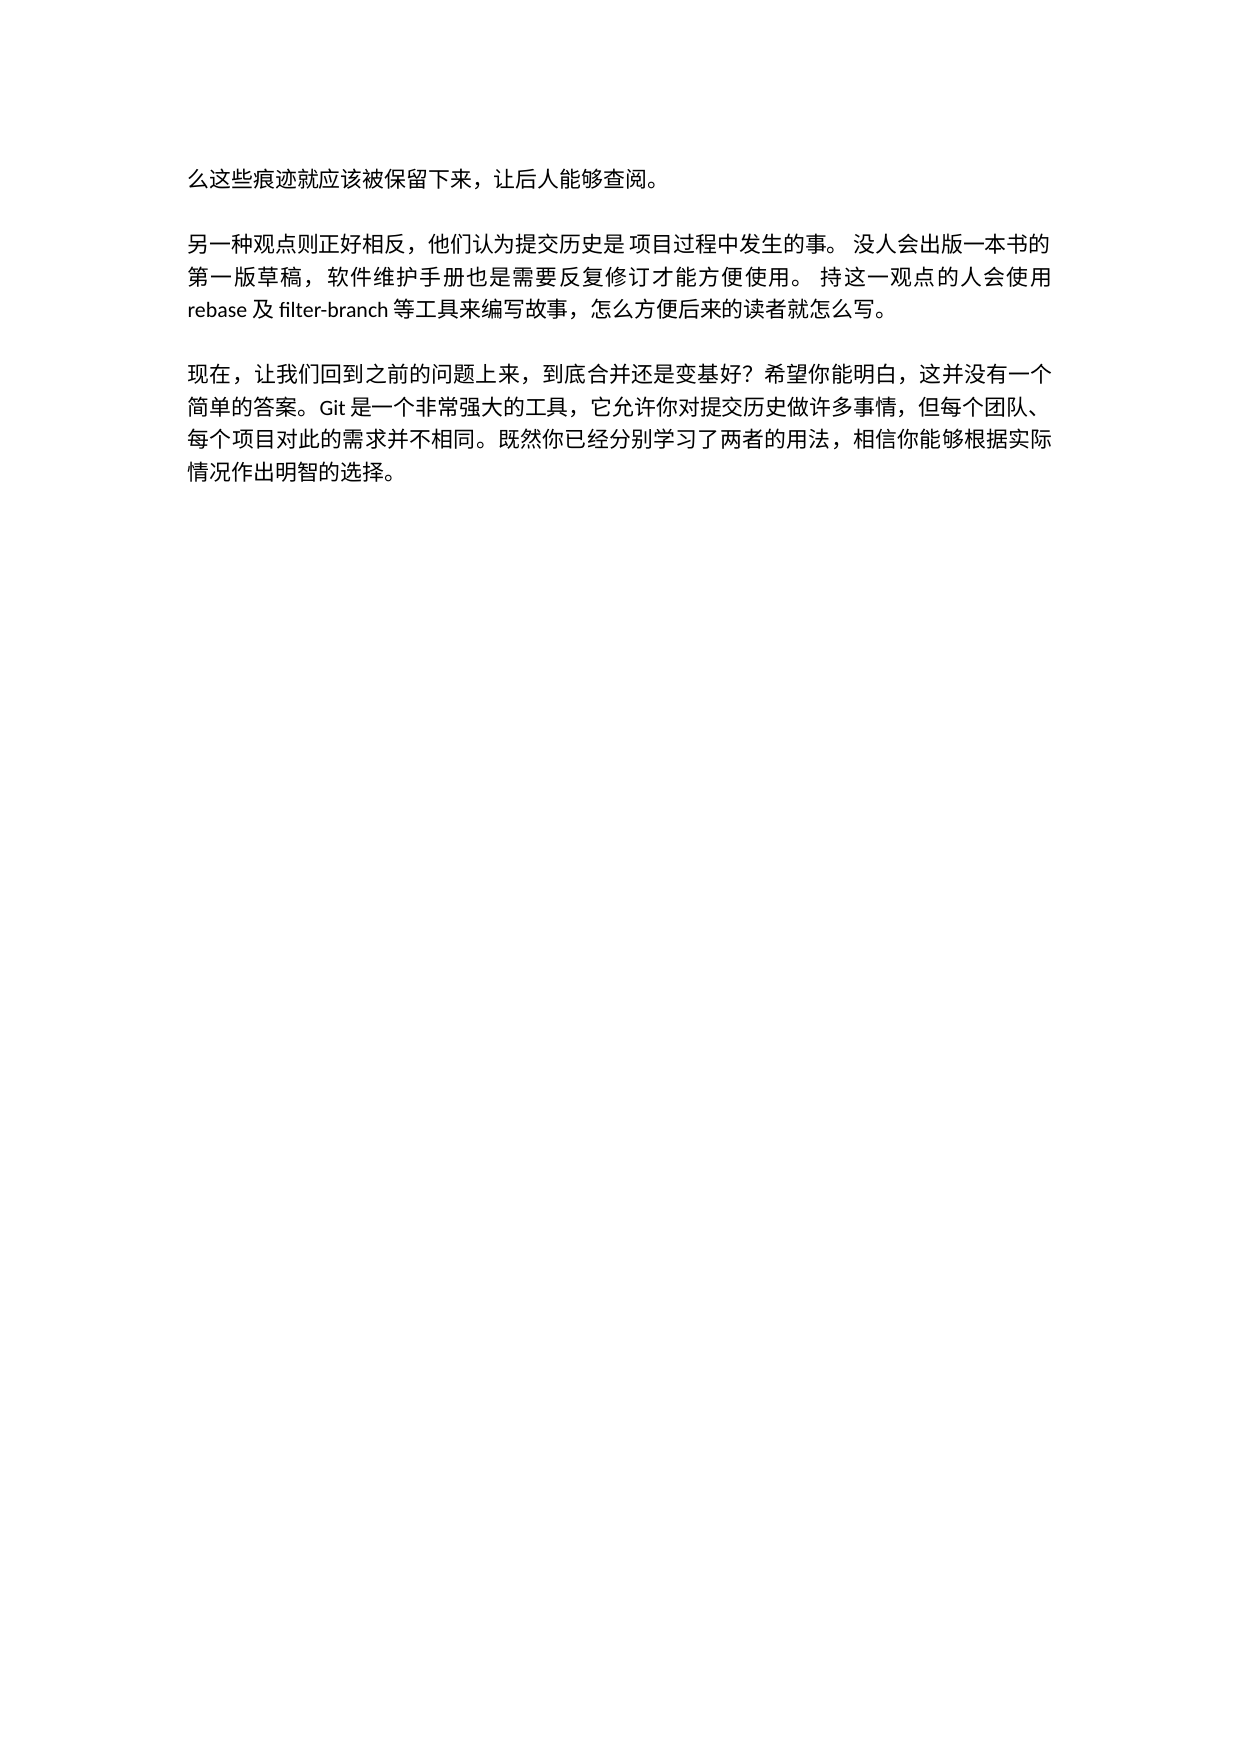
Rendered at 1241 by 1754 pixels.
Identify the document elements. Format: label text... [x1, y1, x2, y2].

text 另一种观点则正好相反，他们认为提交历史是 项目过程中发生的事。 没人会出版一本书的第一版草稿，软件维护手册也是需要反复修订才能方便使用。 持这一观点的人会使用 rebase 及 filter-branch 等工具来编写故事，怎么方便后来的读者就怎么写。 [187, 227, 1053, 324]
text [187, 162, 1053, 194]
text 现在，让我们回到之前的问题上来，到底合并还是变基好？希望你能明白，这并没有一个简单的答案。Git是一个非常强大的工具，它允许你对提交历史做许多事情，但每个团队、每个项目对此的需求并不相同。既然你已经分别学习了两者的用法，相信你能够根据实际情况作出明智的选择。 [187, 357, 1053, 487]
